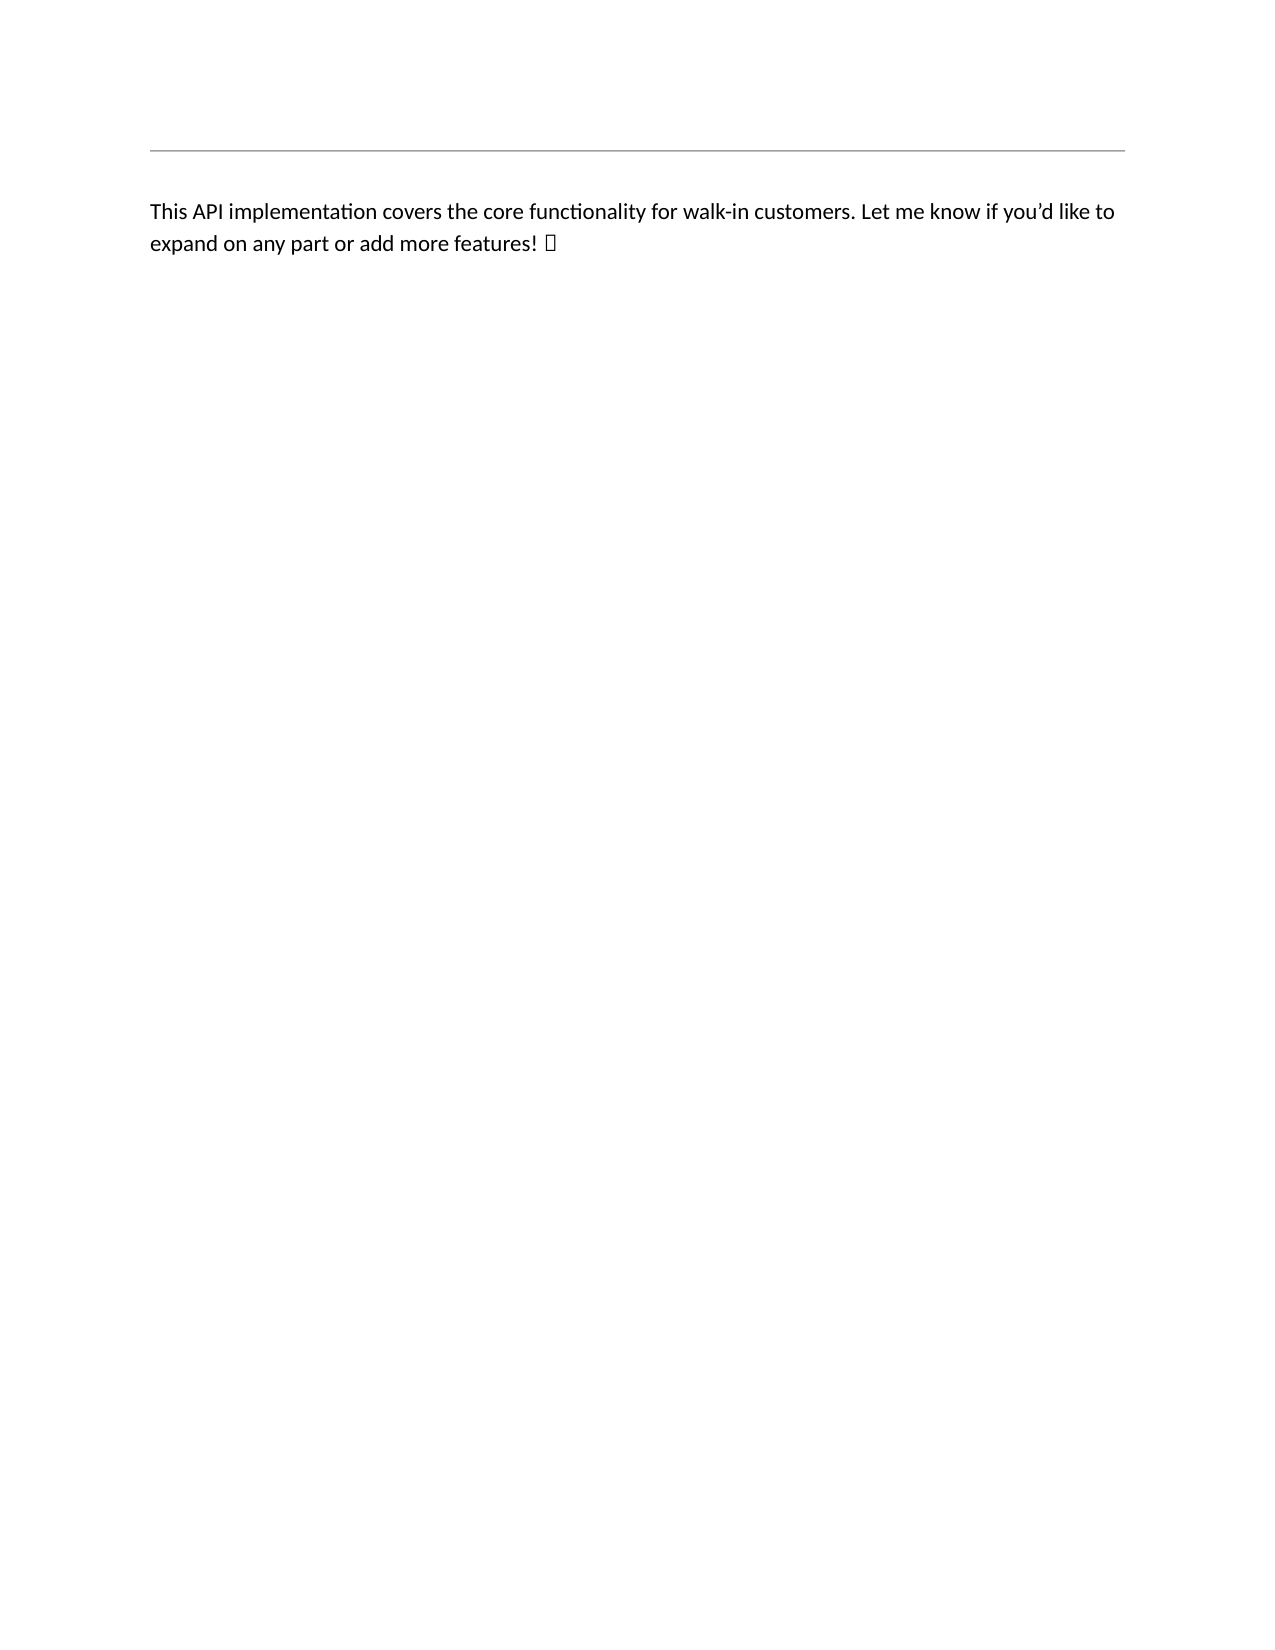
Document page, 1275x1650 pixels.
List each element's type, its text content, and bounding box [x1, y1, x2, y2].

text This API implementation covers the core functionality for walk-in customers. Let me know if you’d like to expand on any part or add more features! 🚀 [150, 197, 1125, 259]
